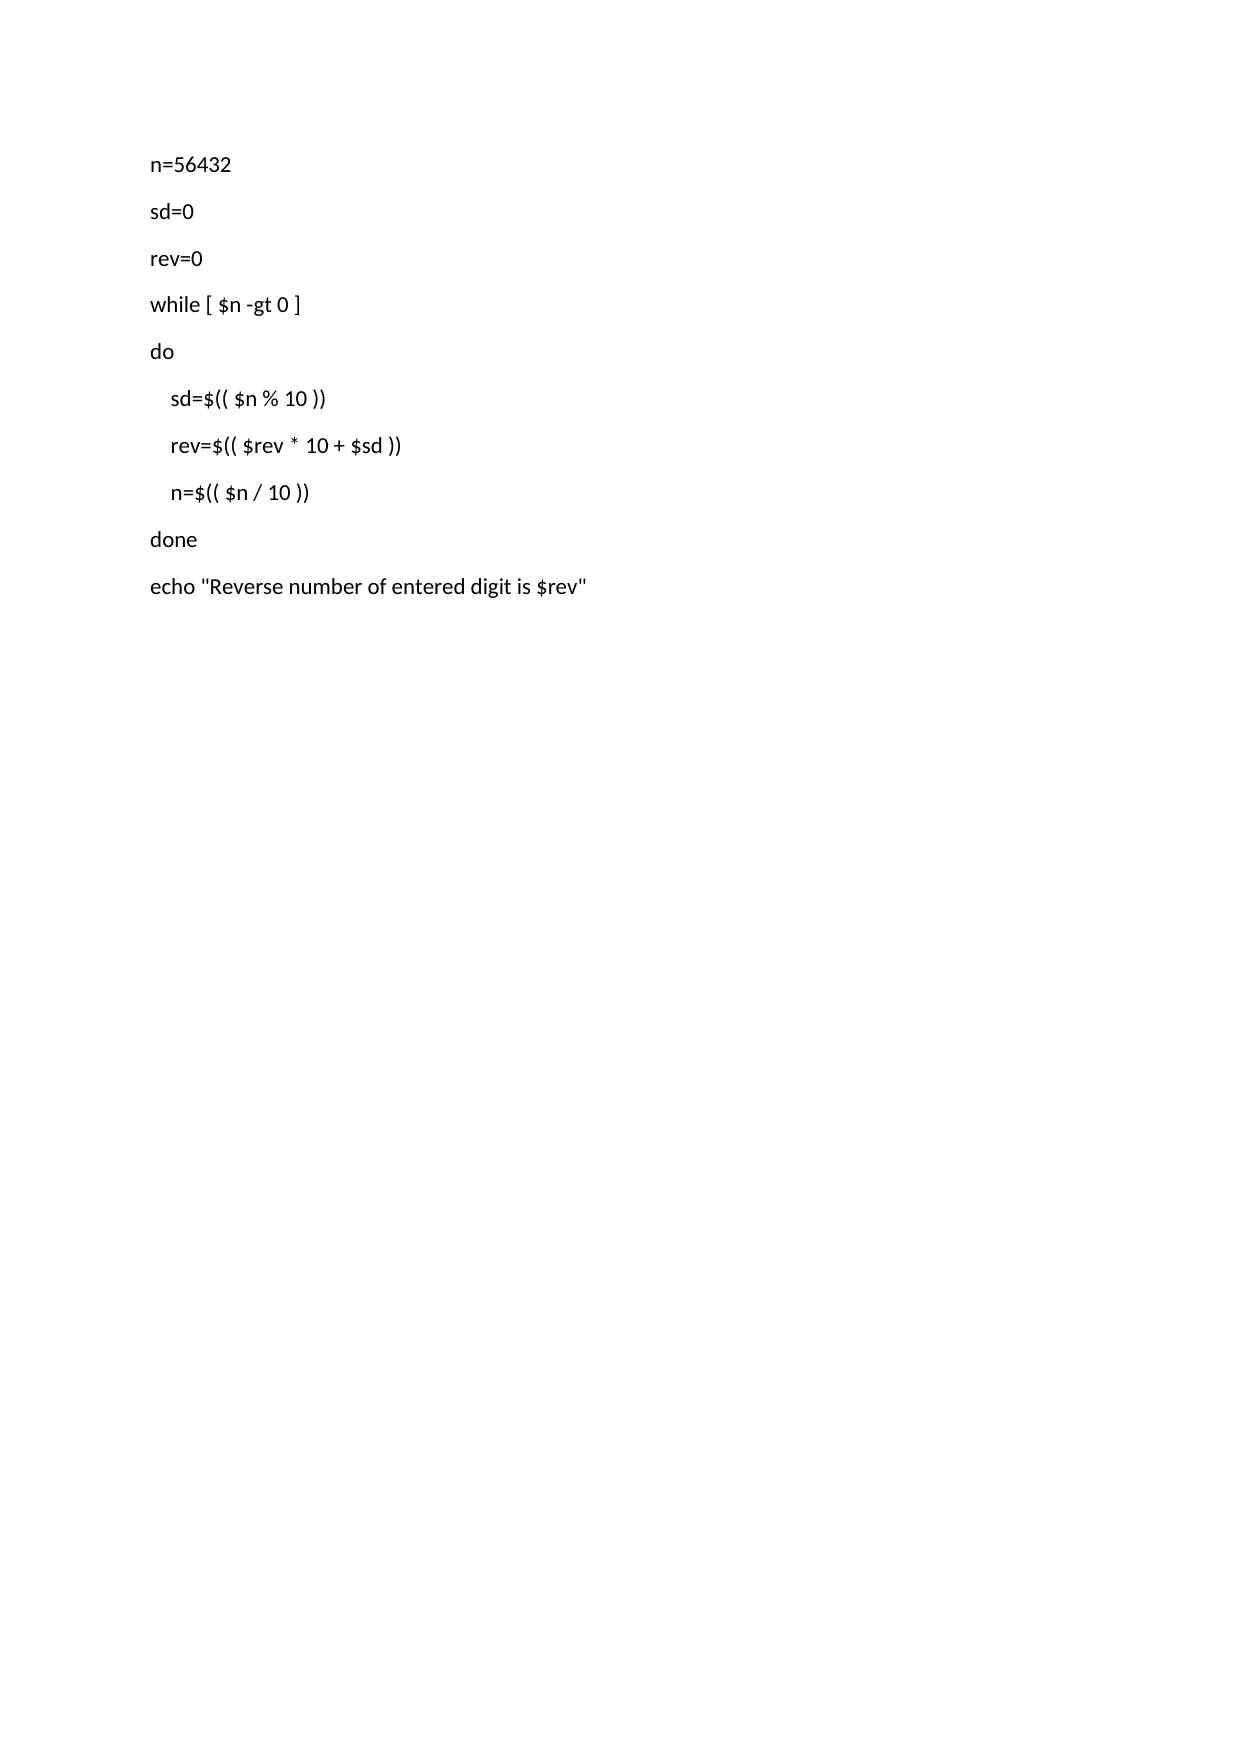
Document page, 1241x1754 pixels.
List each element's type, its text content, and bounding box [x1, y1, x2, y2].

text rev=0 [150, 244, 1090, 272]
text do [150, 337, 1090, 366]
text while [ $n -gt 0 ] [150, 291, 1090, 319]
text n=56432 [150, 150, 1090, 178]
text done [150, 525, 1090, 553]
text sd=0 [150, 197, 1090, 225]
text n=$(( $n / 10 )) [150, 478, 1090, 506]
text rev=$(( $rev * 10 + $sd )) [150, 431, 1090, 459]
text sd=$(( $n % 10 )) [150, 384, 1090, 412]
text echo "Reverse number of entered digit is $rev" [150, 572, 1090, 600]
